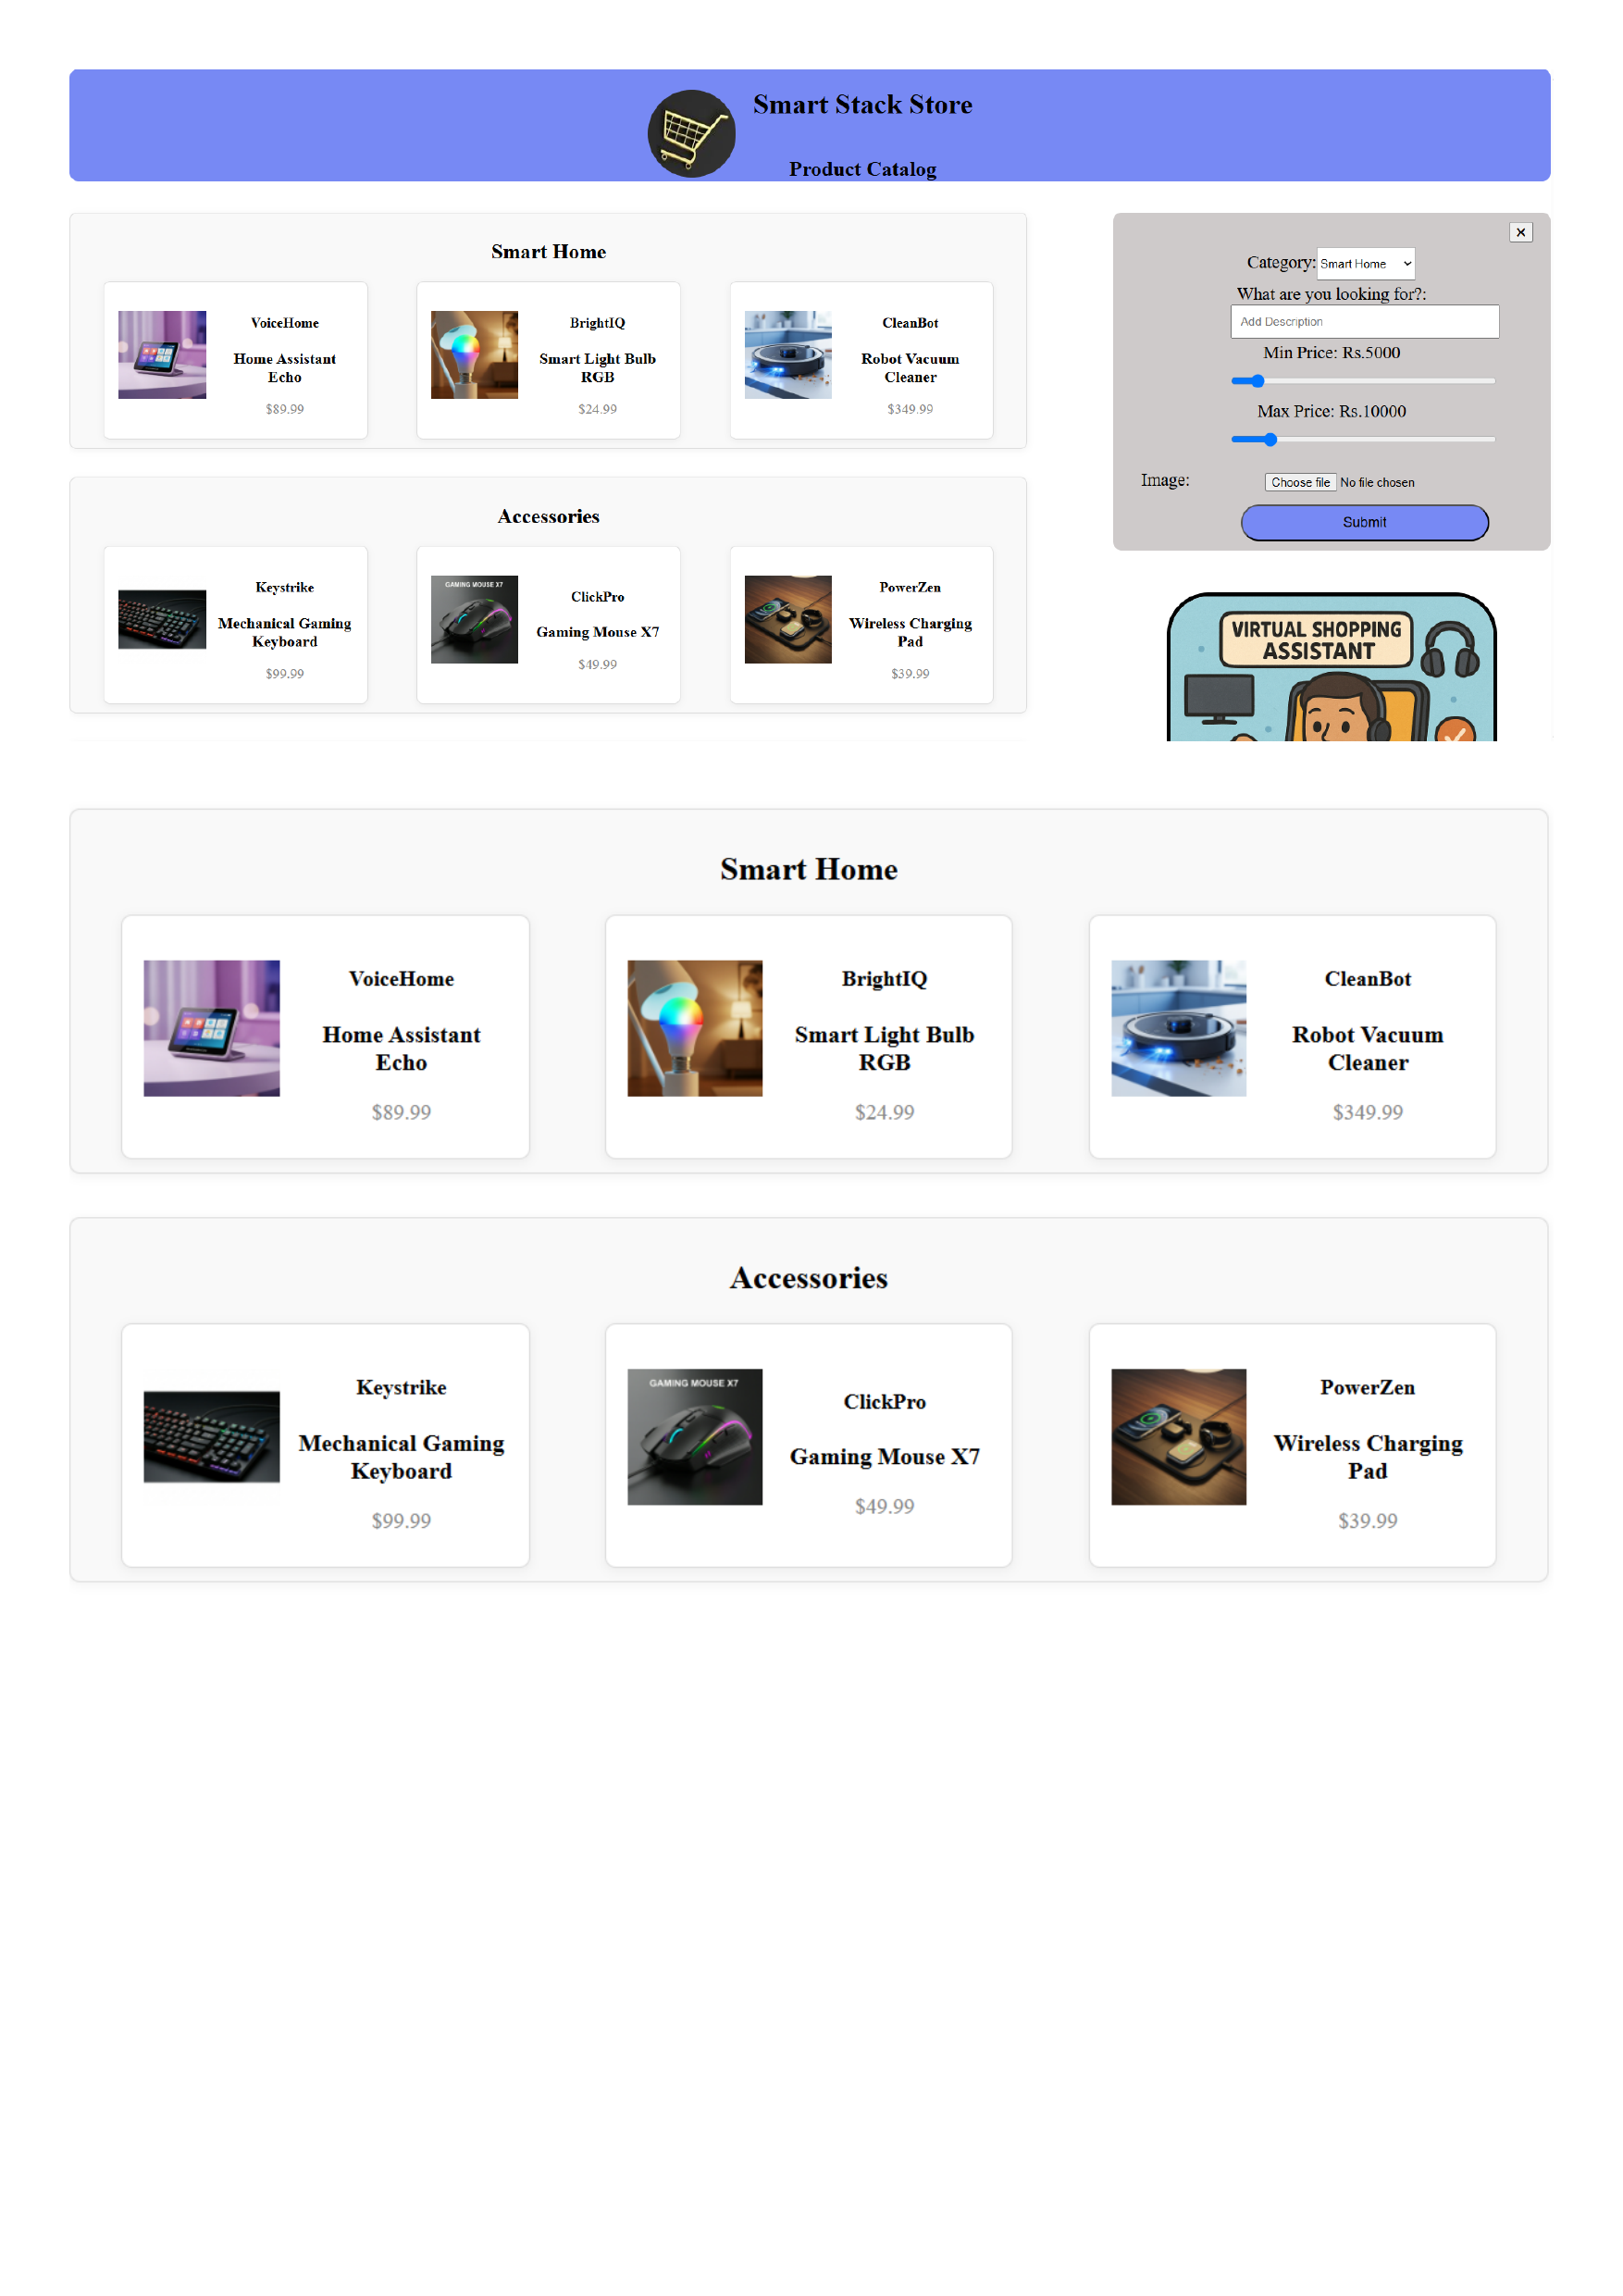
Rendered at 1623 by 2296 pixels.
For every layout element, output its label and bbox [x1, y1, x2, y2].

picture [69, 69, 1554, 741]
picture [69, 801, 1554, 1595]
